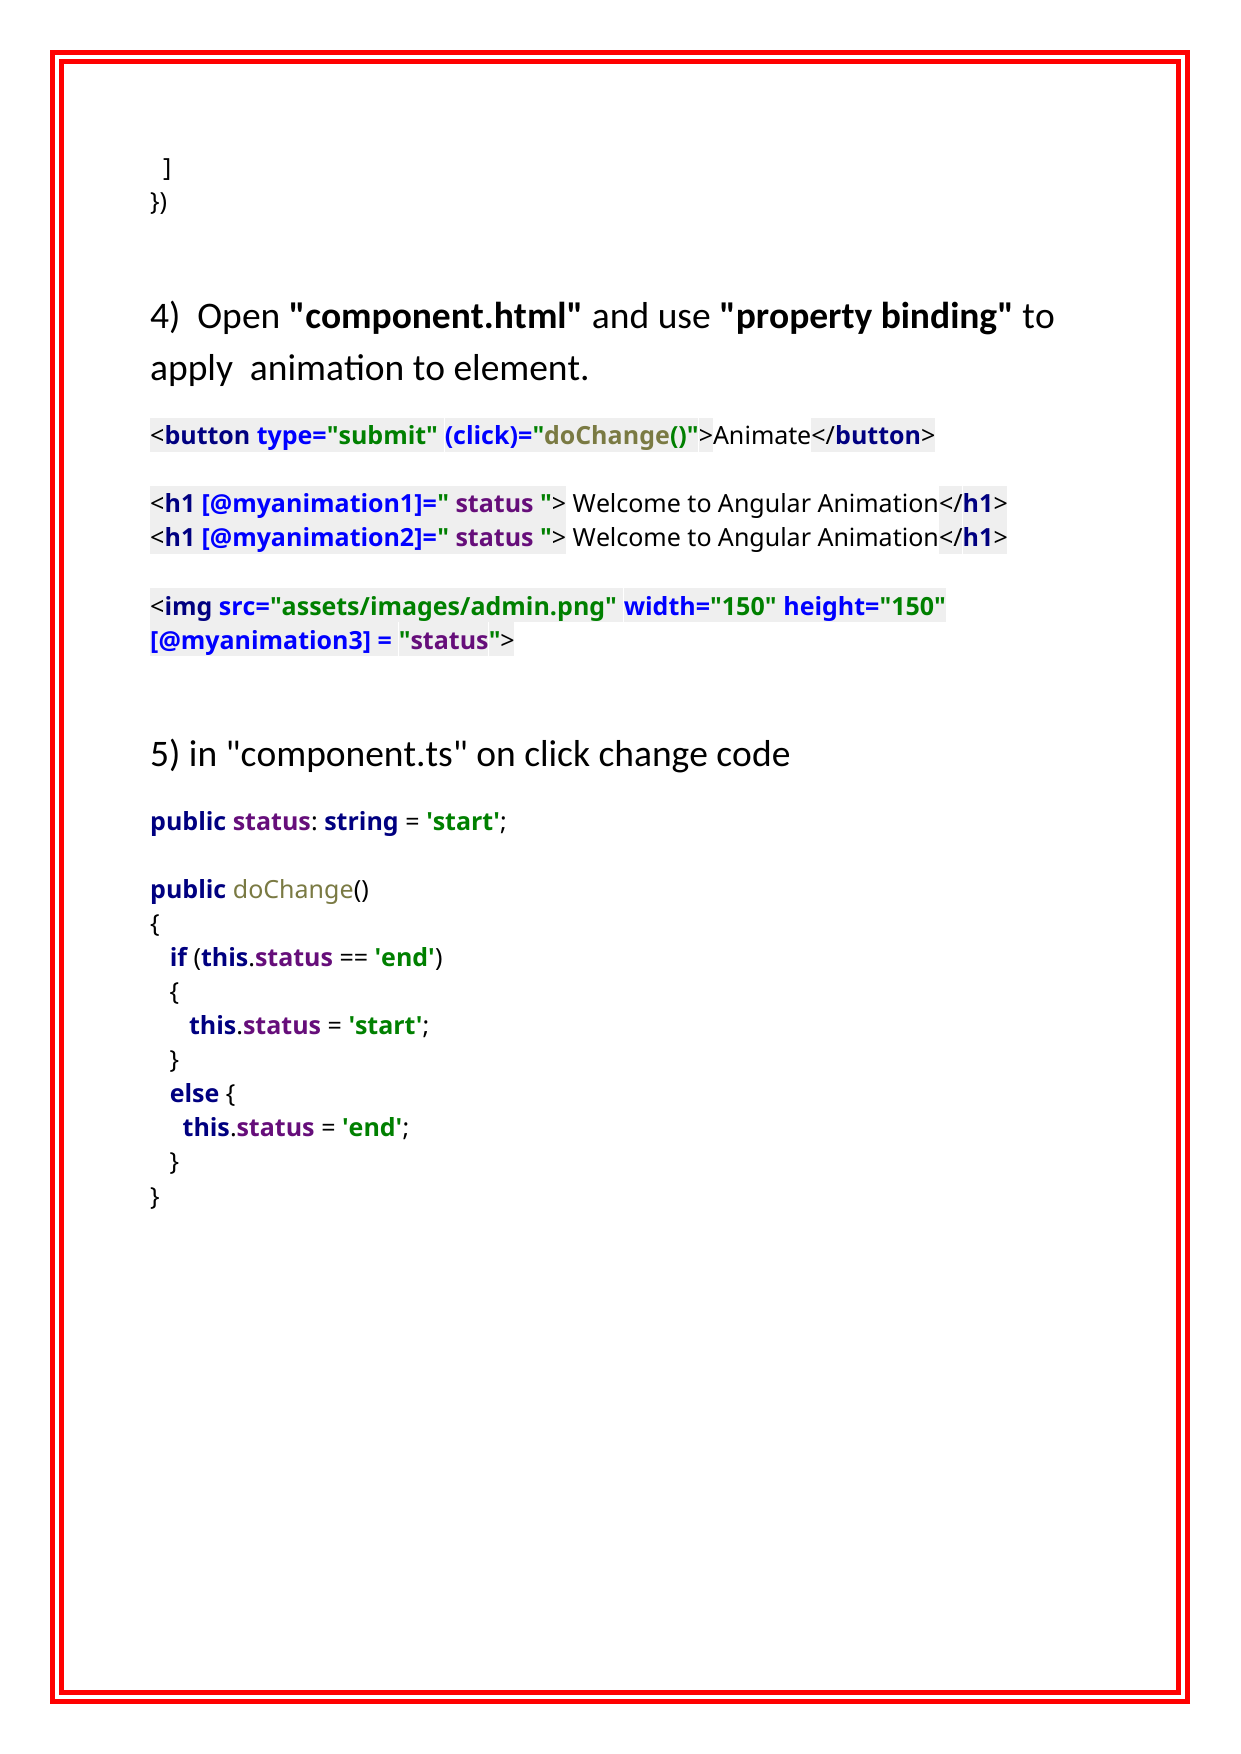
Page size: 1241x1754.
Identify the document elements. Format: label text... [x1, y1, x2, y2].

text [150, 150, 1090, 218]
text <button type="submit" (click)="doChange()">Animate</button> <h1 [@myanimation1]=" status "> Welcome to Angular Animation</h1> <h1 [@myanimation2]=" status "> Welcome to Angular Animation</h1> <img src="assets/images/admin.png" width="150" height="150" [@myanimation3] = "status"> [150, 418, 1090, 656]
text 5) in "component.ts" on click change code [150, 730, 1090, 776]
text public status: string = 'start'; public doChange() { if (this.status == 'end') { this.status = 'start'; } else { this.status = 'end'; } } [150, 803, 1090, 1212]
text 4) Open "component.html" and use "property binding" to apply animation to element. [150, 292, 1090, 390]
